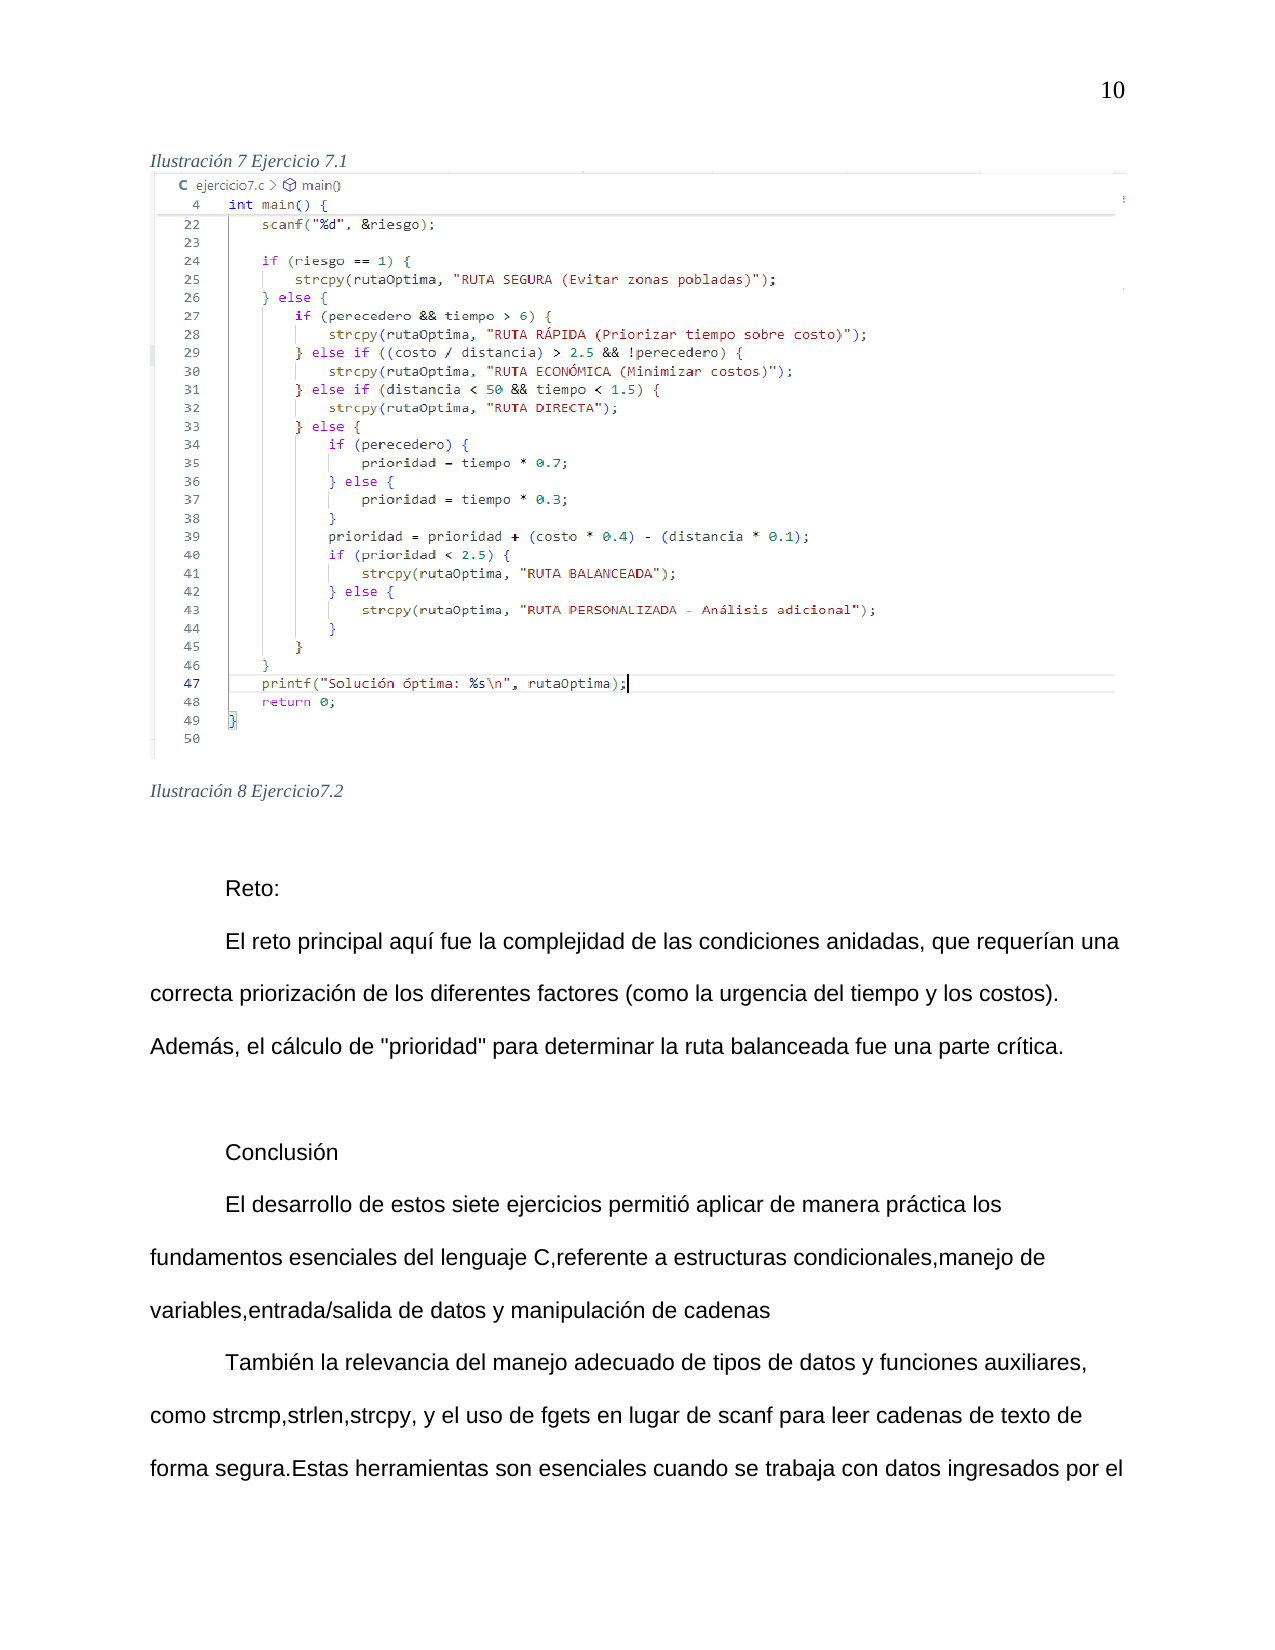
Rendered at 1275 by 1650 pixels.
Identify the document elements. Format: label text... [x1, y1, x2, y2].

text El reto principal aquí fue la complejidad de las condiciones anidadas, que requerían una correcta priorización de los diferentes factores (como la urgencia del tiempo y los costos). Además, el cálculo de "prioridad" para determinar la ruta balanceada fue una parte crítica. [150, 928, 1125, 1059]
text Reto: [150, 875, 1125, 901]
text Conclusión [150, 1138, 1125, 1165]
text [150, 1349, 1125, 1481]
picture [150, 171, 1125, 759]
text El desarrollo de estos siete ejercicios permitió aplicar de manera práctica los fundamentos esenciales del lenguaje C,referente a estructuras condicionales,manejo de variables,entrada/salida de datos y manipulación de cadenas [150, 1191, 1125, 1323]
